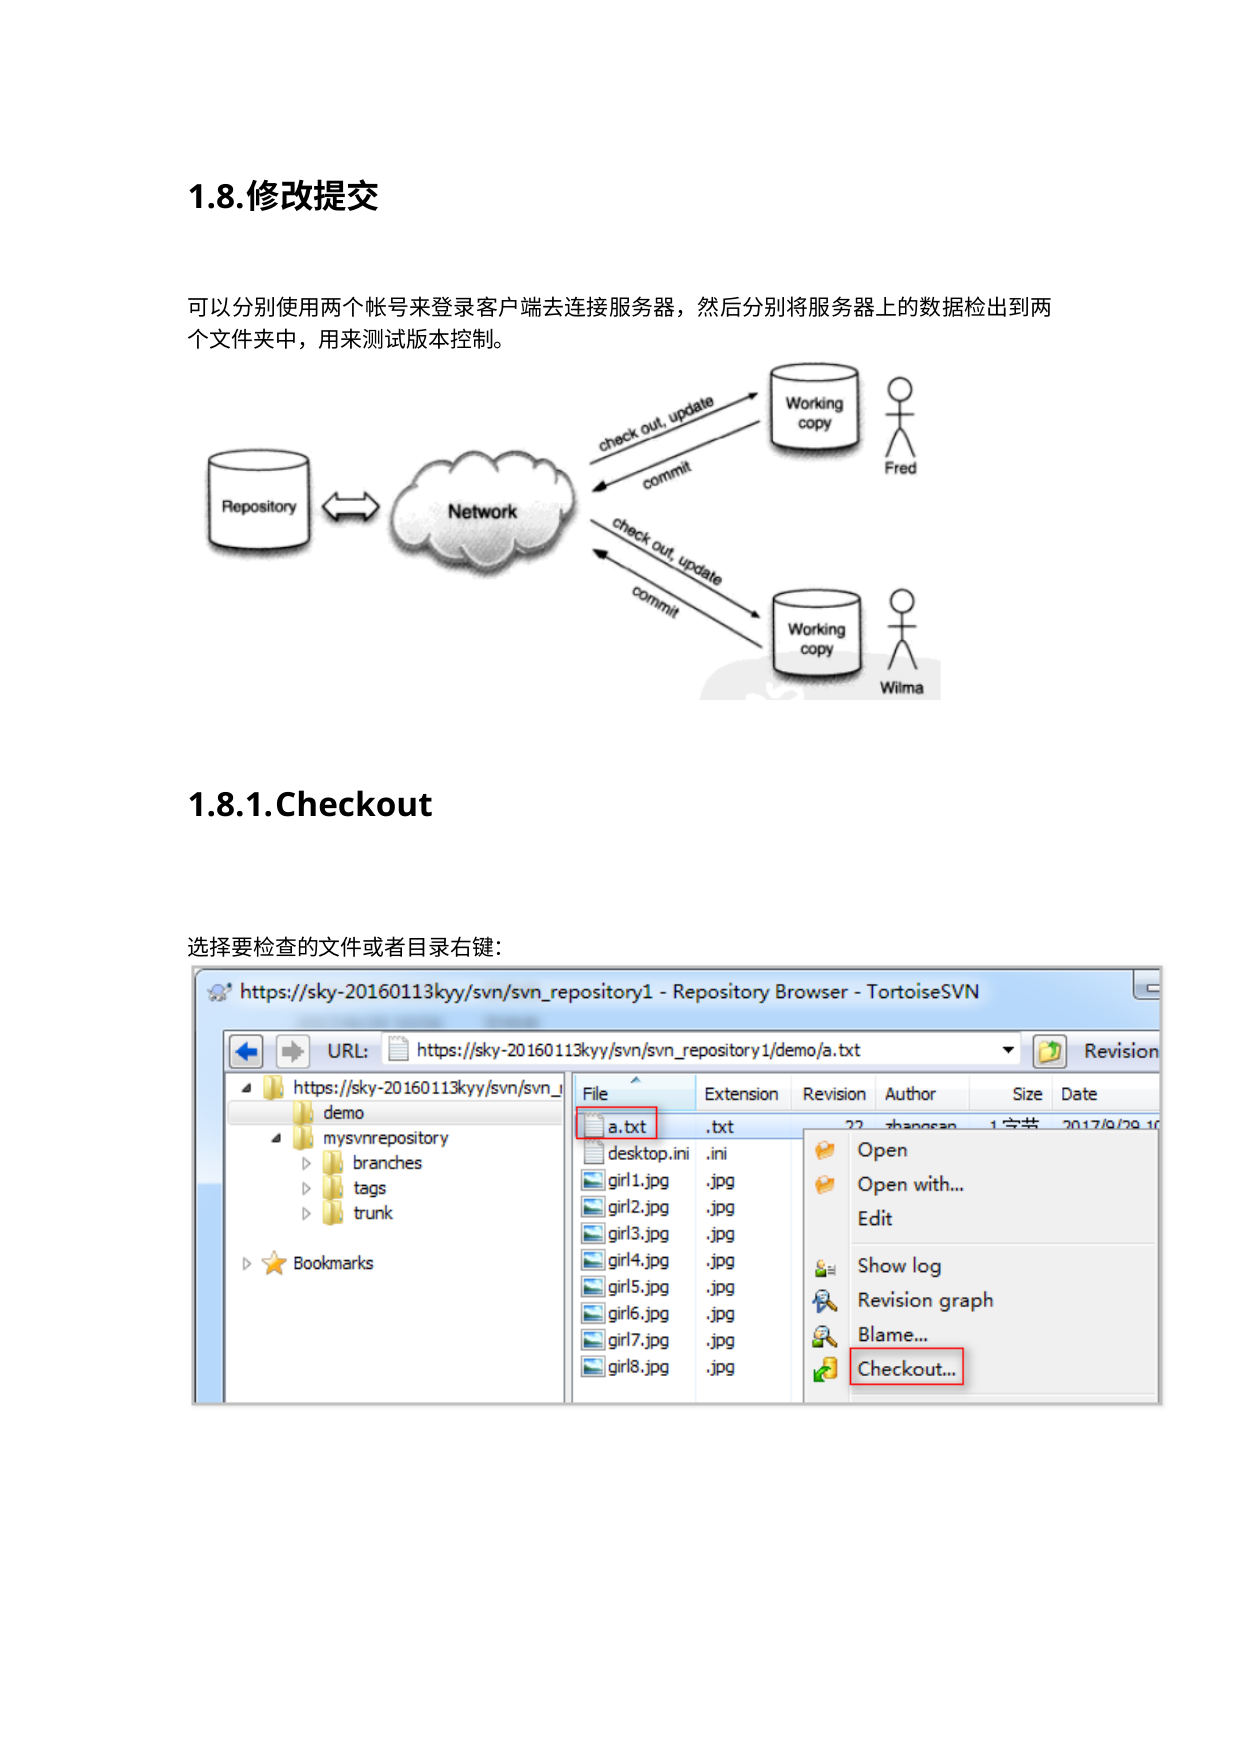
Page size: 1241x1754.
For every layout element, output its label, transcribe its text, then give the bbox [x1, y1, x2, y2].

text 选择要检查的文件或者目录右键： [187, 929, 1053, 961]
subtitle 修改提交 [187, 162, 1053, 227]
picture [187, 961, 1169, 1412]
subtitle Checkout [187, 771, 1053, 836]
picture [187, 354, 941, 700]
text 可以分别使用两个帐号来登录客户端去连接服务器，然后分别将服务器上的数据检出到两个文件夹中，用来测试版本控制。 [187, 289, 1053, 354]
